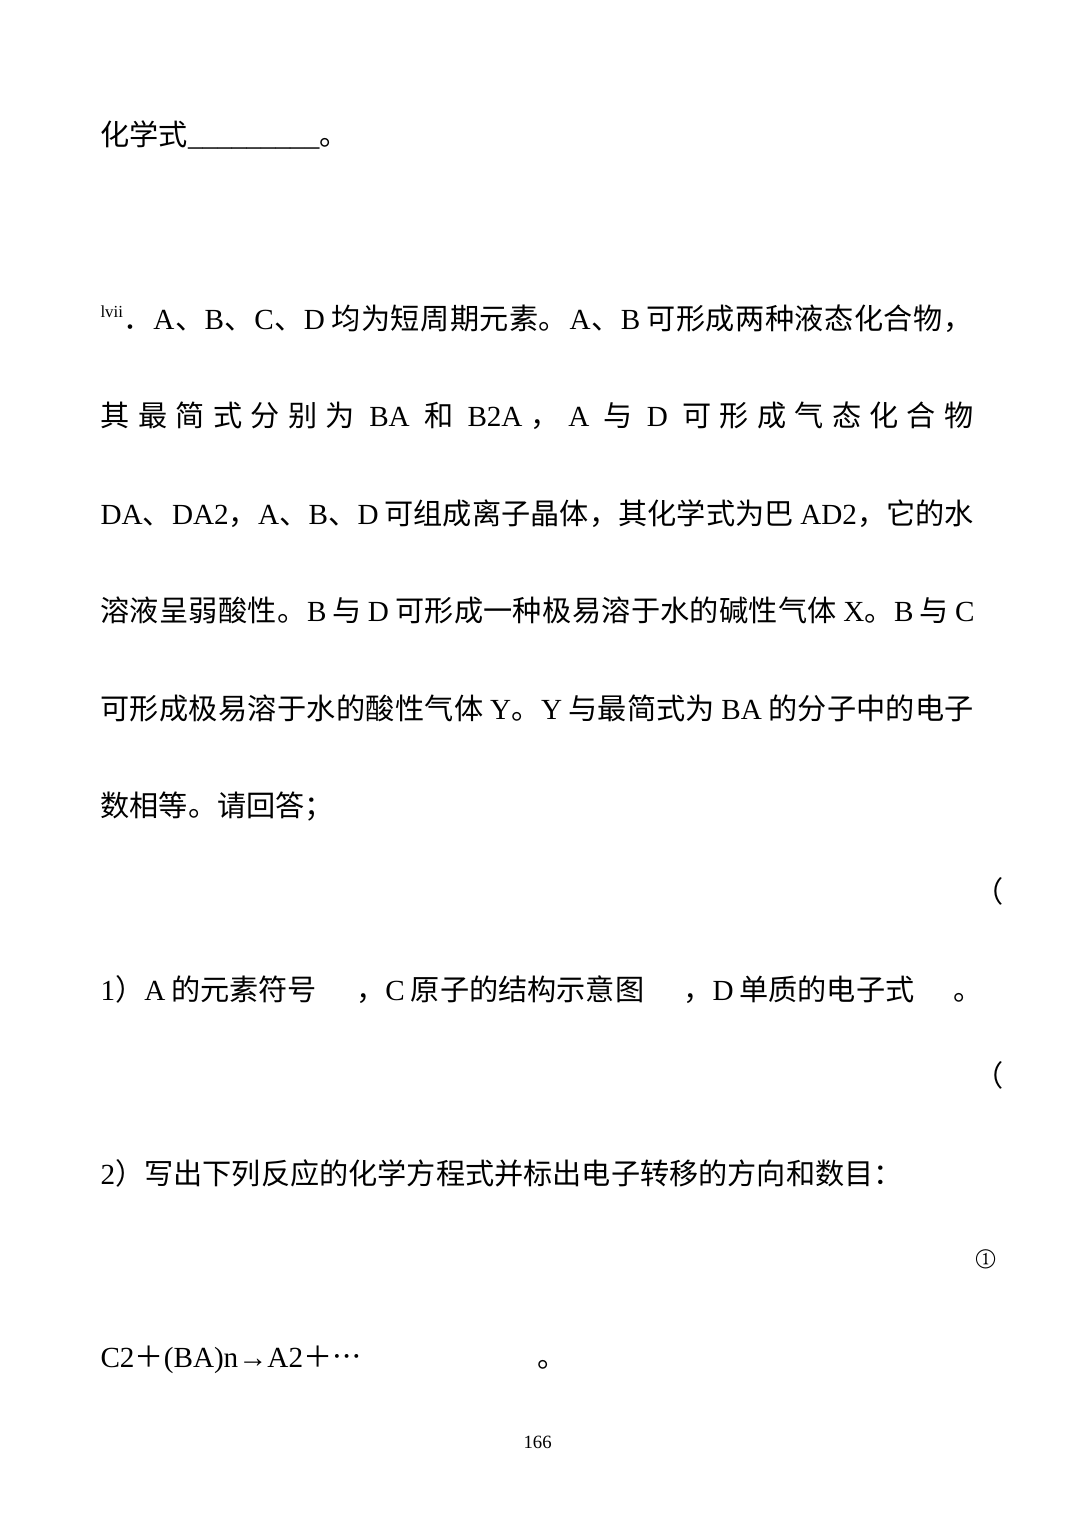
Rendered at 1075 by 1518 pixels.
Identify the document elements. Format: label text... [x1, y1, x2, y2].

text ①C2＋(BA)n→A2＋… 。 [100, 1225, 974, 1387]
text （2）写出下列反应的化学方程式并标出电子转移的方向和数目： [100, 1041, 974, 1204]
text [100, 100, 974, 165]
text ．A、B、C、D均为短周期元素。A、B可形成两种液态化合物，其最简式分别为BA和B2A，A与D可形成气态化合物DA、DA2，A、B、D可组成离子晶体，其化学式为巴AD2，它的水溶液呈弱酸性。B与D可形成一种极易溶于水的碱性气体X。B与C可形成极易溶于水的酸性气体Y。Y与最简式为BA的分子中的电子数相等。请回答； [100, 187, 974, 837]
text （1）A的元素符号 ，C原子的结构示意图 ，D单质的电子式 。 [100, 858, 974, 1020]
